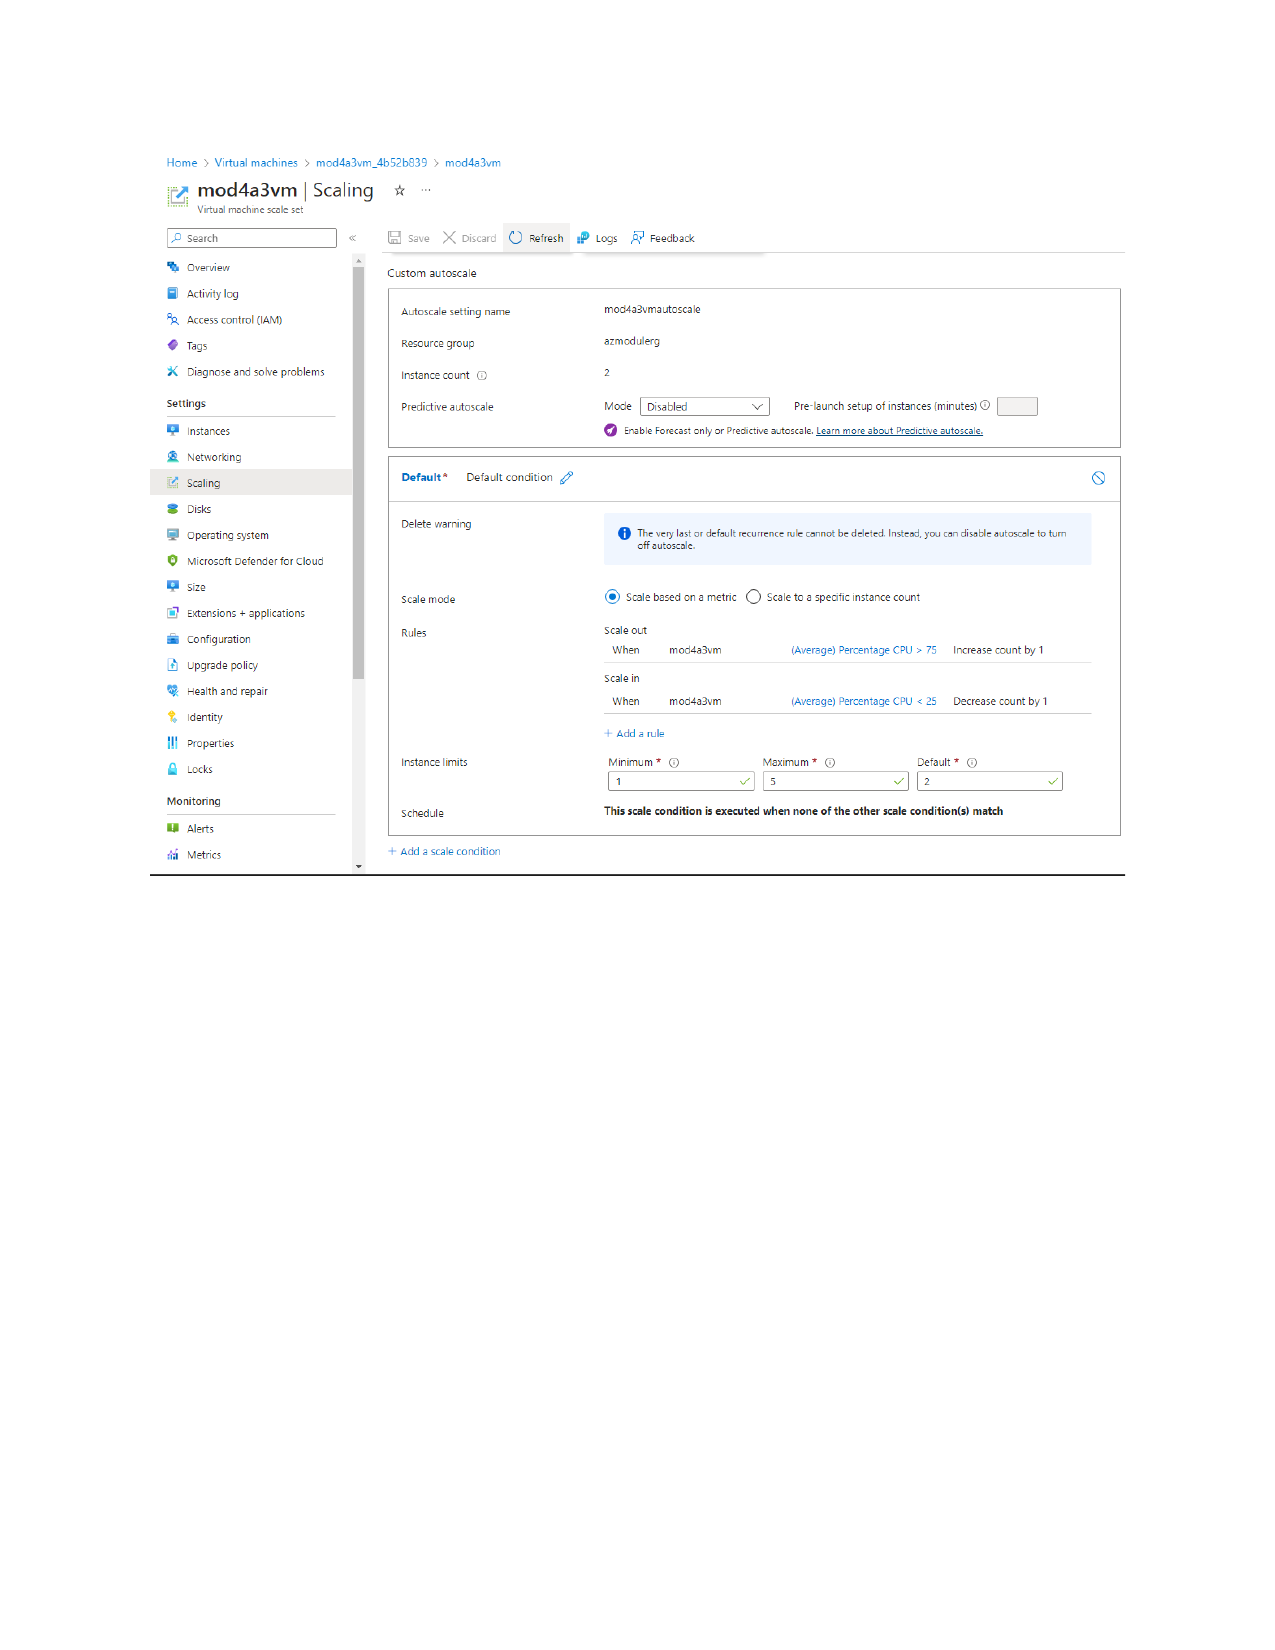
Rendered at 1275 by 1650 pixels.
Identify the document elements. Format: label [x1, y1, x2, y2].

picture [150, 150, 1125, 876]
